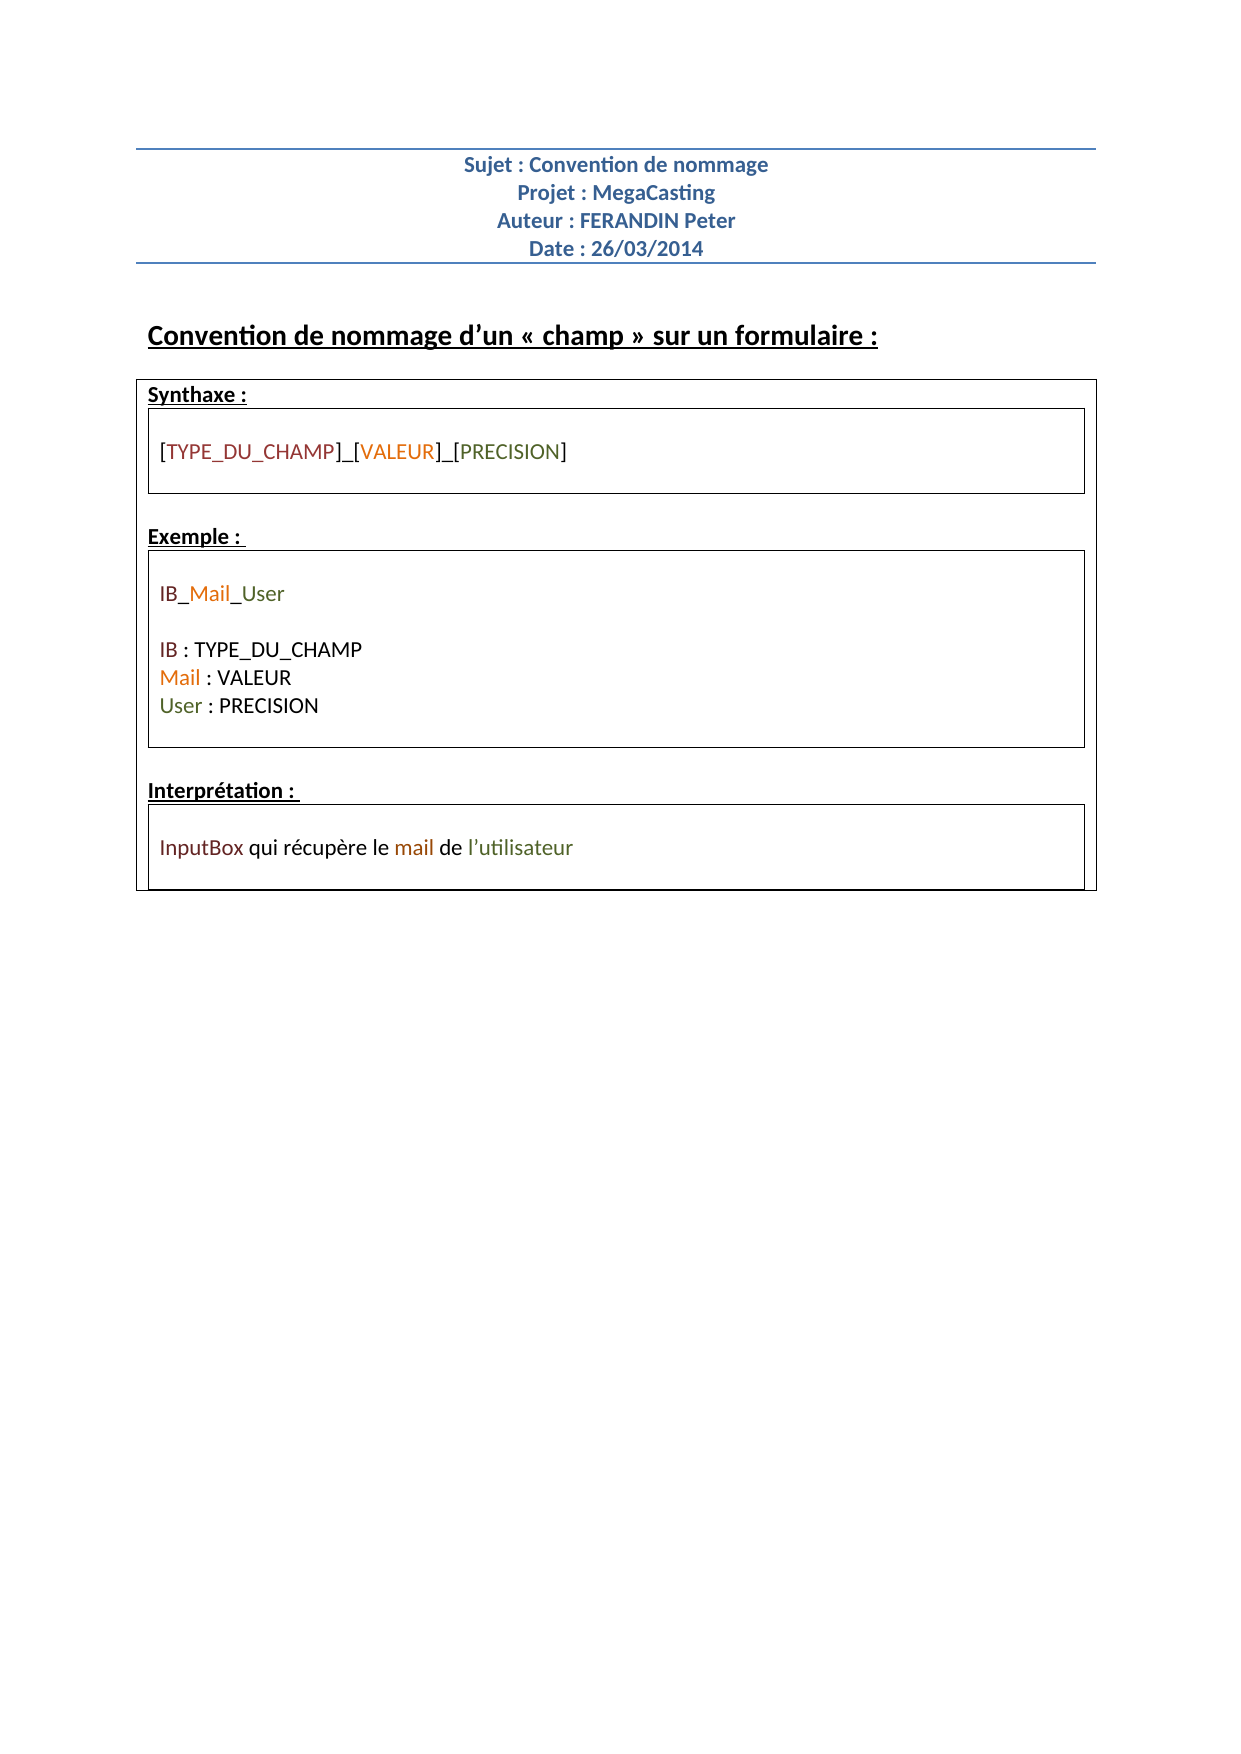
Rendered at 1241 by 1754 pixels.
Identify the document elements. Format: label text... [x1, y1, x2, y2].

table_header Sujet : Convention de nommage Projet : MegaCasting Auteur : FERANDIN Peter Date : 26/03/2014 [136, 150, 1096, 262]
table_header Synthaxe : Exemple : Interprétation : [137, 380, 1096, 890]
text Convention de nommage d’un « champ » sur un formulaire : [148, 317, 1093, 352]
